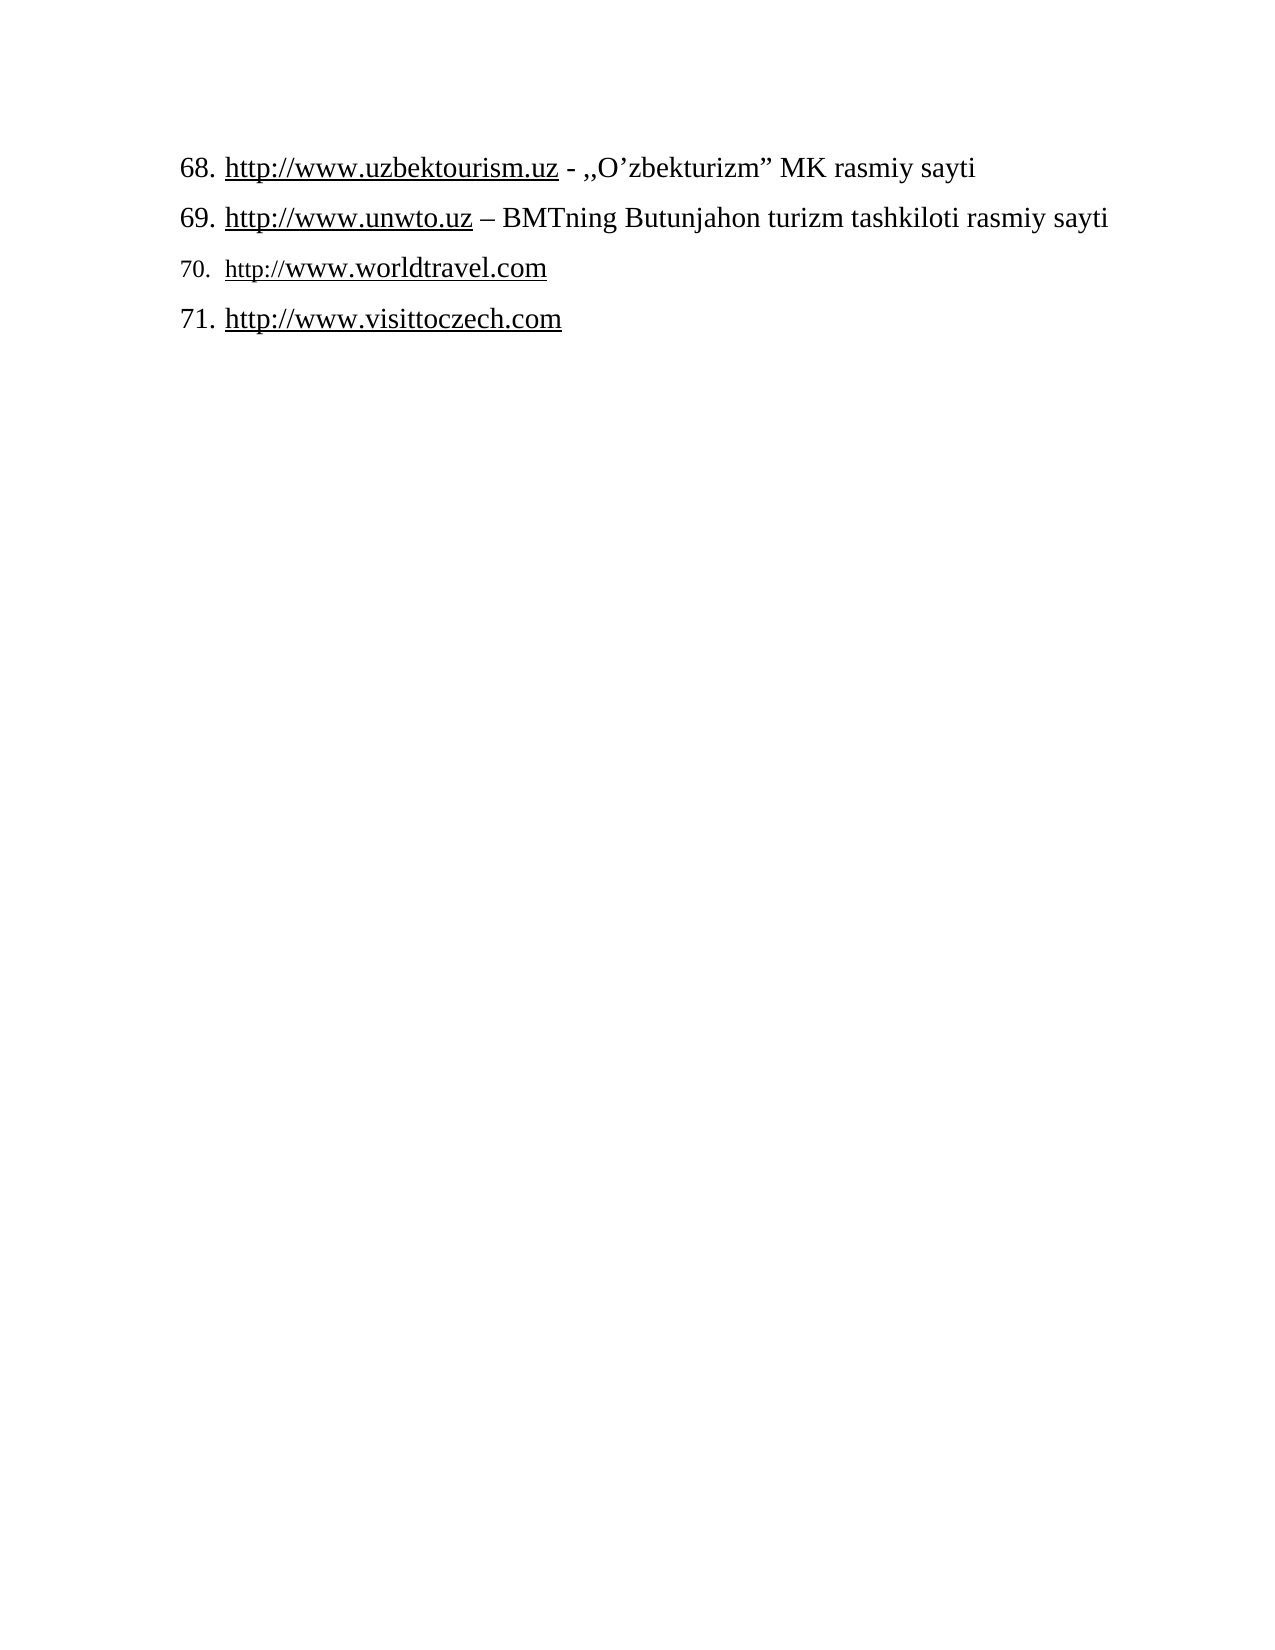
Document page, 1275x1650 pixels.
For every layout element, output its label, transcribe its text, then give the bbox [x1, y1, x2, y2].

list http://www.visittoczech.com [150, 301, 1125, 334]
list http://www.worldtravel.com [150, 251, 1125, 284]
list http://www.uzbektourism.uz - ,,O’zbekturizm” MK rasmiy sayti [150, 150, 1125, 183]
list http://www.unwto.uz – BMTning Butunjahon turizm tashkiloti rasmiy sayti [150, 200, 1125, 234]
